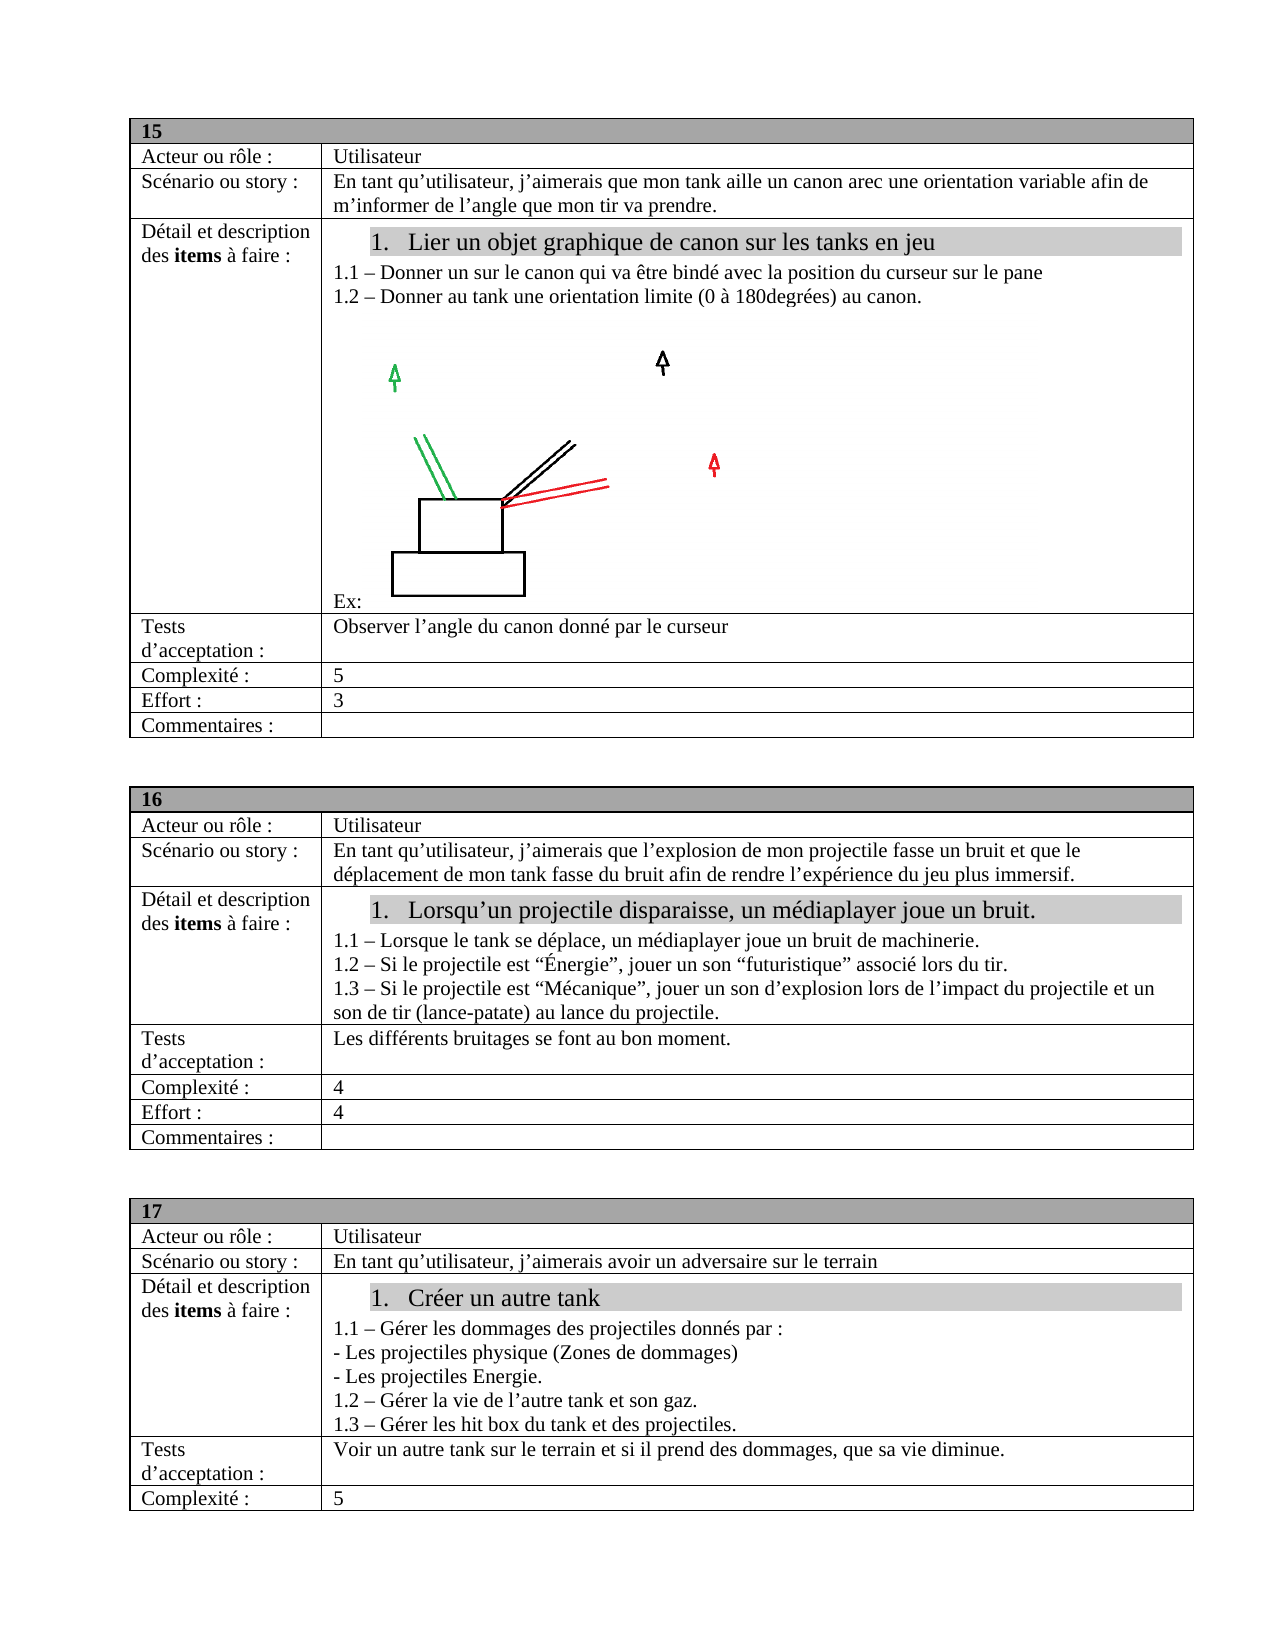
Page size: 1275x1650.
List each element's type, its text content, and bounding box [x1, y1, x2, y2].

table_cell Détail et description des items à faire : [131, 887, 321, 1024]
table_header 16 [131, 788, 1193, 811]
table_cell Complexité : [131, 1075, 321, 1099]
table_cell Effort : [131, 1100, 321, 1124]
table_cell Créer un autre tank 1.1 – Gérer les dommages des projectiles donnés par : - Les projectiles physique (Zones de dommages) - Les projectiles Energie. 1.2 – Gérer la vie de l’autre tank et son gaz. 1.3 – Gérer les hit box du tank et des projectiles. [322, 1274, 1193, 1436]
table_cell 4 [322, 1075, 1193, 1099]
table_cell 4 [322, 1100, 1193, 1124]
table_cell Scénario ou story : [131, 169, 321, 217]
table_cell Les différents bruitages se font au bon moment. [322, 1025, 1193, 1073]
table_cell 5 [322, 663, 1193, 687]
table_cell [322, 1125, 1193, 1149]
table_cell Détail et description des items à faire : [131, 1274, 321, 1436]
table_cell [322, 713, 1193, 737]
table_cell En tant qu’utilisateur, j’aimerais que mon tank aille un canon arec une orientation variable afin de m’informer de l’angle que mon tir va prendre. [322, 169, 1193, 217]
table_cell Scénario ou story : [131, 1249, 321, 1273]
table_cell Scénario ou story : [131, 838, 321, 886]
table_cell Complexité : [131, 1486, 321, 1510]
table_cell Utilisateur [322, 1224, 1193, 1248]
table_cell Tests d’acceptation : [131, 1437, 321, 1485]
table_cell 3 [322, 688, 1193, 712]
table_cell Complexité : [131, 663, 321, 687]
table_cell Détail et description des items à faire : [131, 219, 321, 613]
table_cell 5 [322, 1486, 1193, 1510]
table_cell Tests d’acceptation : [131, 614, 321, 662]
table_cell Effort : [131, 688, 321, 712]
table_cell Lorsqu’un projectile disparaisse, un médiaplayer joue un bruit. 1.1 – Lorsque le tank se déplace, un médiaplayer joue un bruit de machinerie. 1.2 – Si le projectile est “Énergie”, jouer un son “futuristique” associé lors du tir. 1.3 – Si le projectile est “Mécanique”, jouer un son d’explosion lors de l’impact du projectile et un son de tir (lance-patate) au lance du projectile. [322, 887, 1193, 1024]
table_cell Observer l’angle du canon donné par le curseur [322, 614, 1193, 662]
table_cell Lier un objet graphique de canon sur les tanks en jeu 1.1 – Donner un sur le canon qui va être bindé avec la position du curseur sur le pane 1.2 – Donner au tank une orientation limite (0 à 180degrées) au canon. Ex: [322, 219, 1193, 613]
table_cell En tant qu’utilisateur, j’aimerais avoir un adversaire sur le terrain [322, 1249, 1193, 1273]
table_cell Acteur ou rôle : [131, 144, 321, 168]
table_header 15 [131, 119, 1193, 143]
table_cell Commentaires : [131, 713, 321, 737]
table_cell Acteur ou rôle : [131, 1224, 321, 1248]
picture [362, 307, 1038, 608]
table_cell Utilisateur [322, 813, 1193, 837]
table_cell Commentaires : [131, 1125, 321, 1149]
table_header 17 [131, 1199, 1193, 1223]
table_cell Utilisateur [322, 144, 1193, 168]
table_cell Voir un autre tank sur le terrain et si il prend des dommages, que sa vie diminue. [322, 1437, 1193, 1485]
table_cell En tant qu’utilisateur, j’aimerais que l’explosion de mon projectile fasse un bruit et que le déplacement de mon tank fasse du bruit afin de rendre l’expérience du jeu plus immersif. [322, 838, 1193, 886]
table_cell Acteur ou rôle : [131, 813, 321, 837]
table_cell Tests d’acceptation : [131, 1025, 321, 1073]
